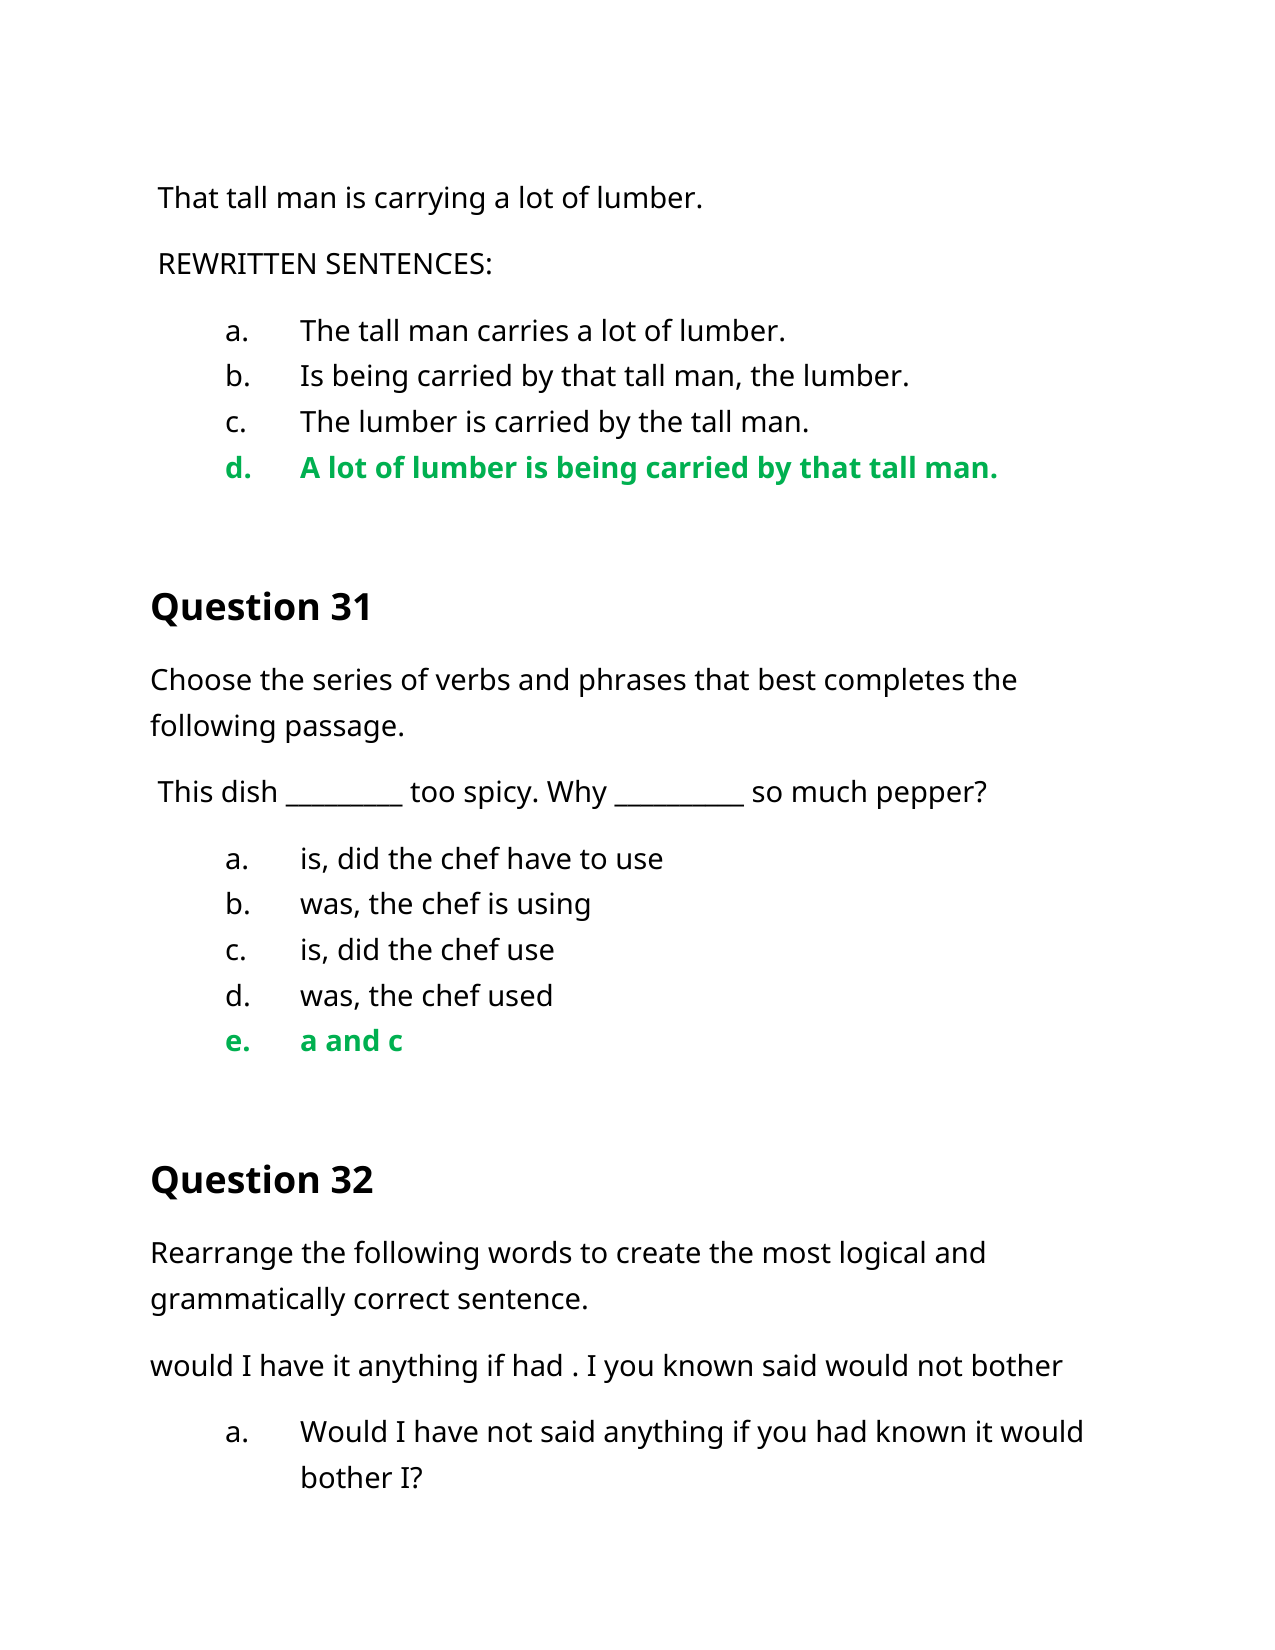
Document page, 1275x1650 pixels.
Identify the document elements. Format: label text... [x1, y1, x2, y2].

text would I have it anything if had . I you known said would not bother [150, 1345, 1125, 1384]
text This dish _________ too spicy. Why __________ so much pepper? [150, 771, 1125, 811]
list was, the chef is using [225, 883, 1125, 923]
list The lumber is carried by the tall man. [225, 401, 1125, 441]
text Rearrange the following words to create the most logical and grammatically correct sentence. [150, 1233, 1125, 1318]
text REWRITTEN SENTENCES: [150, 244, 1125, 283]
list Would I have not said anything if you had known it would bother I? [225, 1411, 1125, 1497]
list a and c [225, 1020, 1125, 1060]
text That tall man is carrying a lot of lumber. [150, 177, 1125, 217]
list A lot of lumber is being carried by that tall man. [225, 447, 1125, 487]
text Question 32 [150, 1153, 1125, 1204]
list is, did the chef use [225, 929, 1125, 969]
list Is being carried by that tall man, the lumber. [225, 356, 1125, 395]
text Question 31 [150, 580, 1125, 631]
list is, did the chef have to use [225, 838, 1125, 878]
list was, the chef used [225, 975, 1125, 1014]
text Choose the series of verbs and phrases that best completes the following passage. [150, 659, 1125, 745]
list The tall man carries a lot of lumber. [225, 310, 1125, 350]
